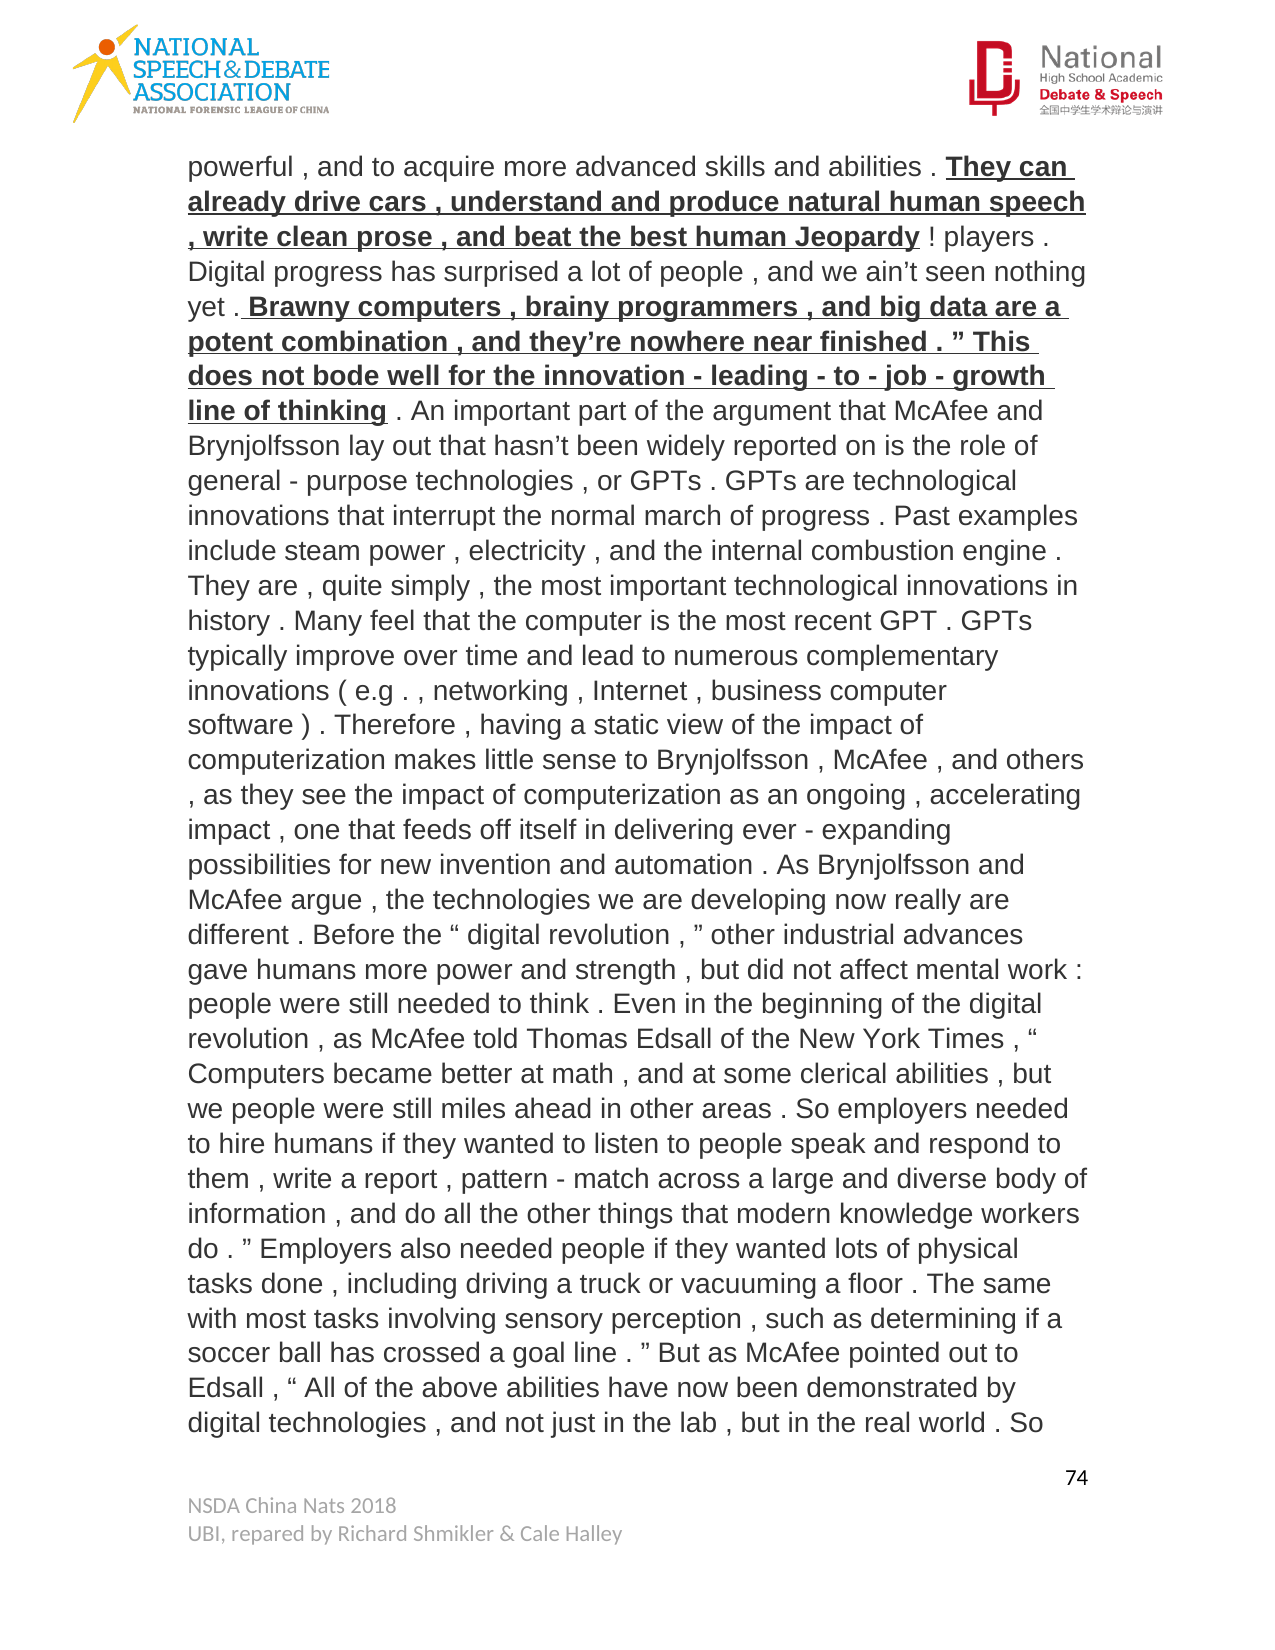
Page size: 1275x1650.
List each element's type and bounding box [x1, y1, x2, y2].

text [187, 150, 1088, 1439]
picture [72, 24, 330, 123]
picture [959, 27, 1171, 128]
